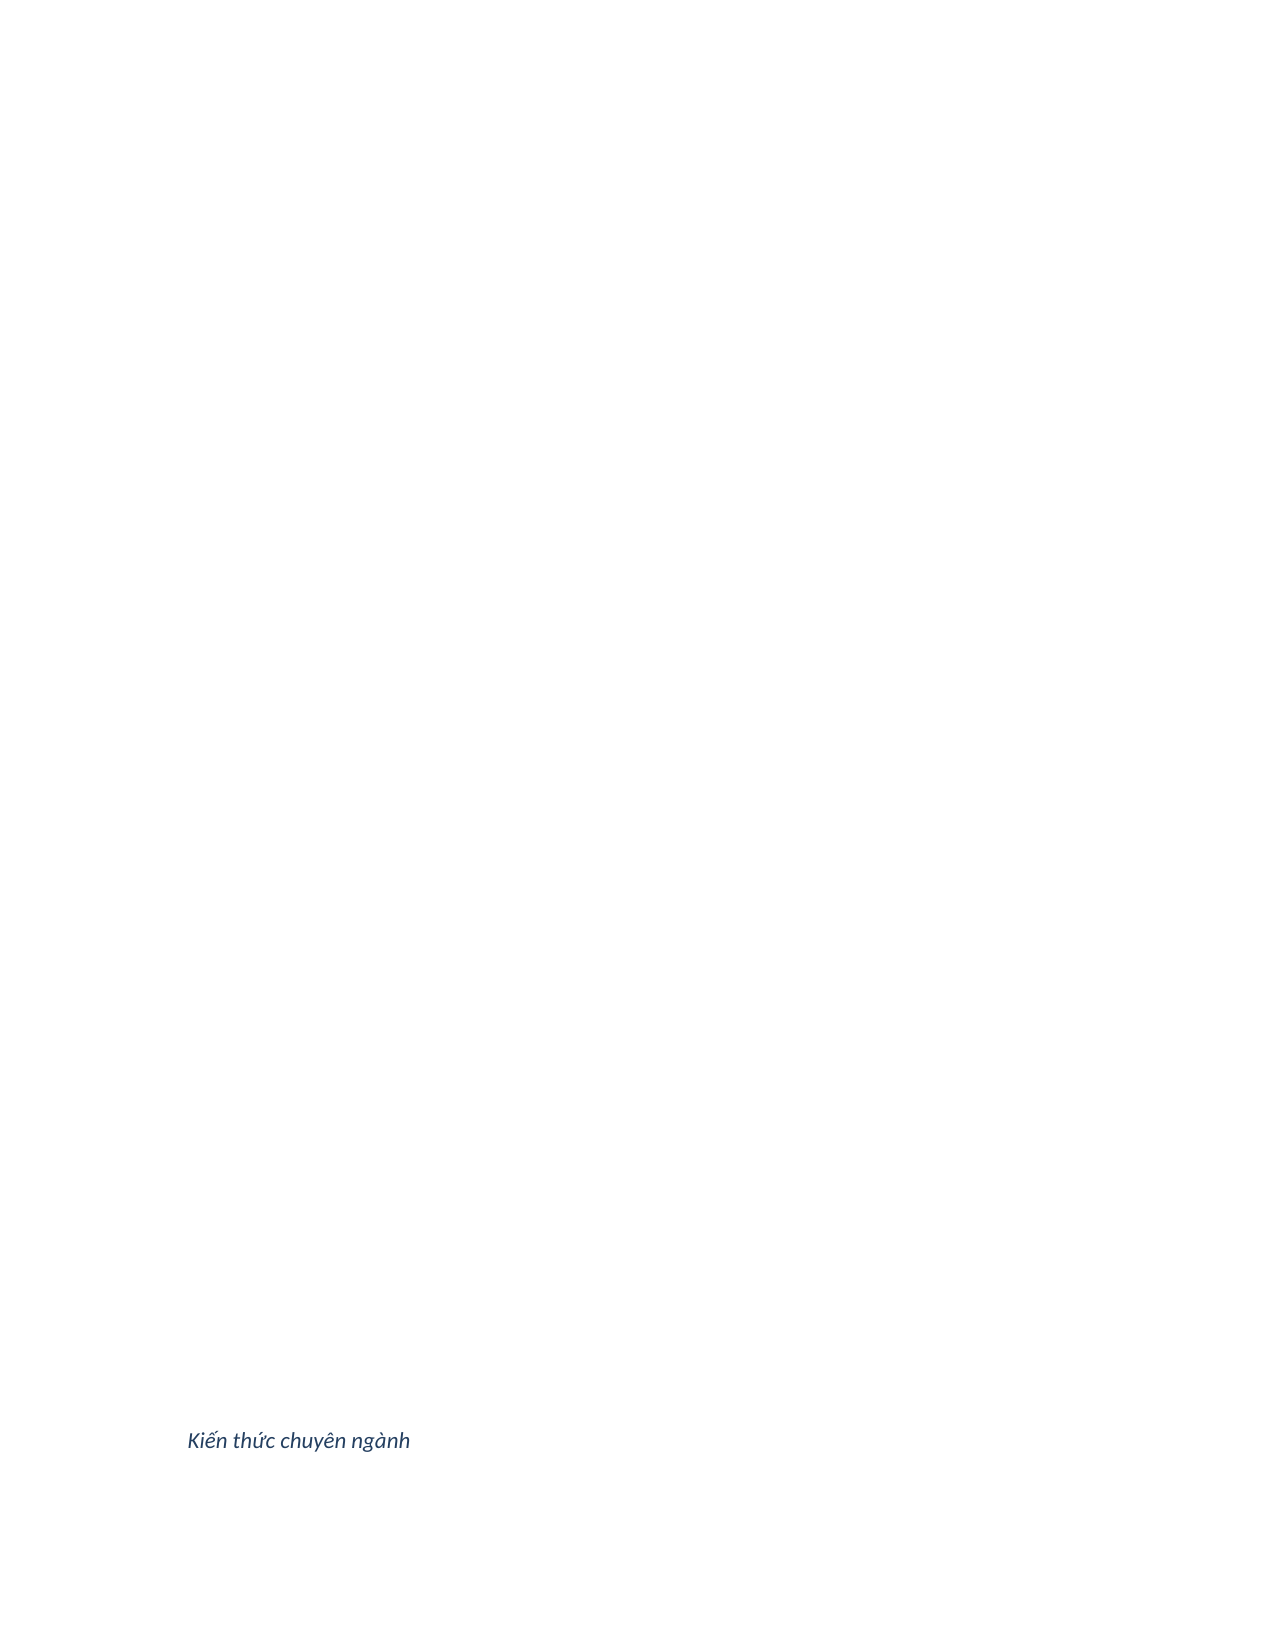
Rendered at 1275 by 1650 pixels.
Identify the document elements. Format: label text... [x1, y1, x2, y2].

subtitle Kiến thức chuyên ngành [187, 1426, 1087, 1454]
